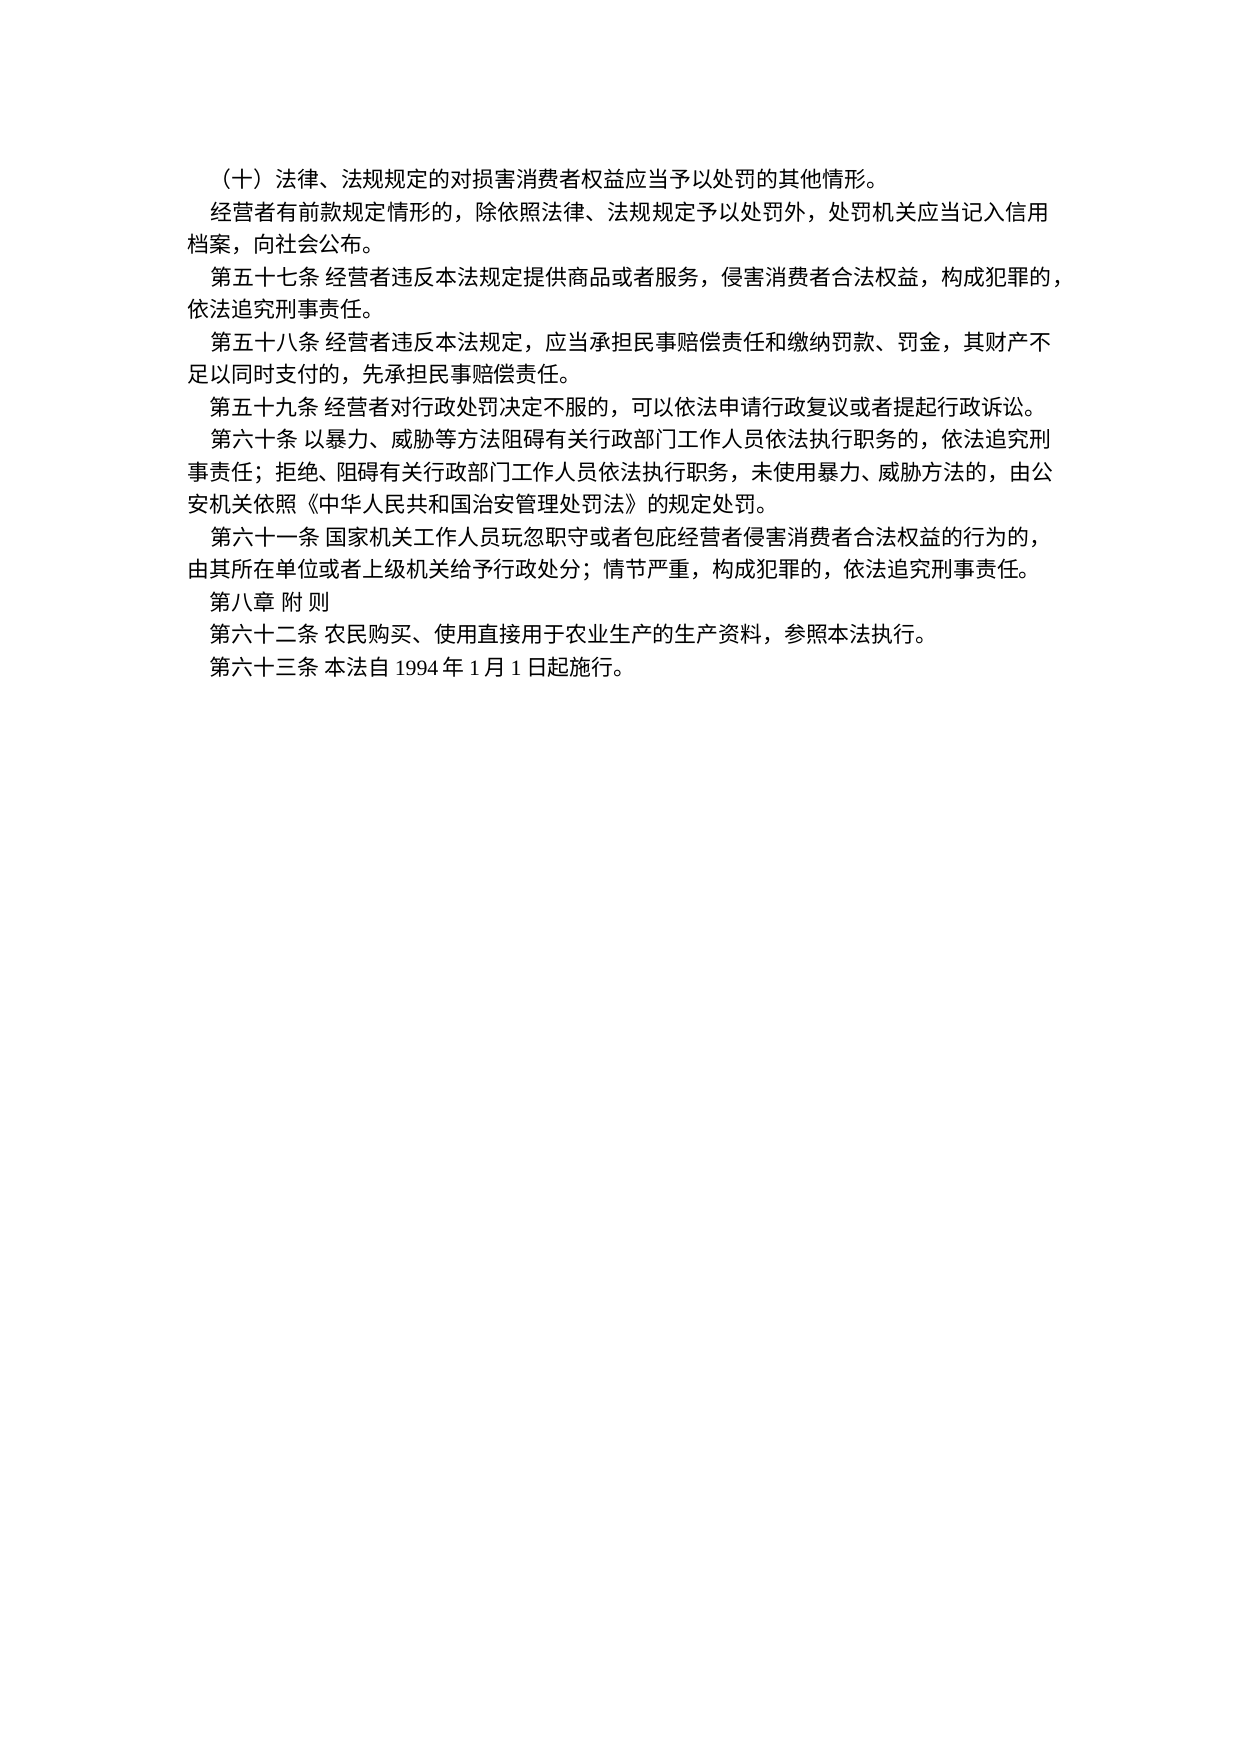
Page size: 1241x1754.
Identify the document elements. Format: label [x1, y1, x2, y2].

text [187, 162, 1053, 779]
